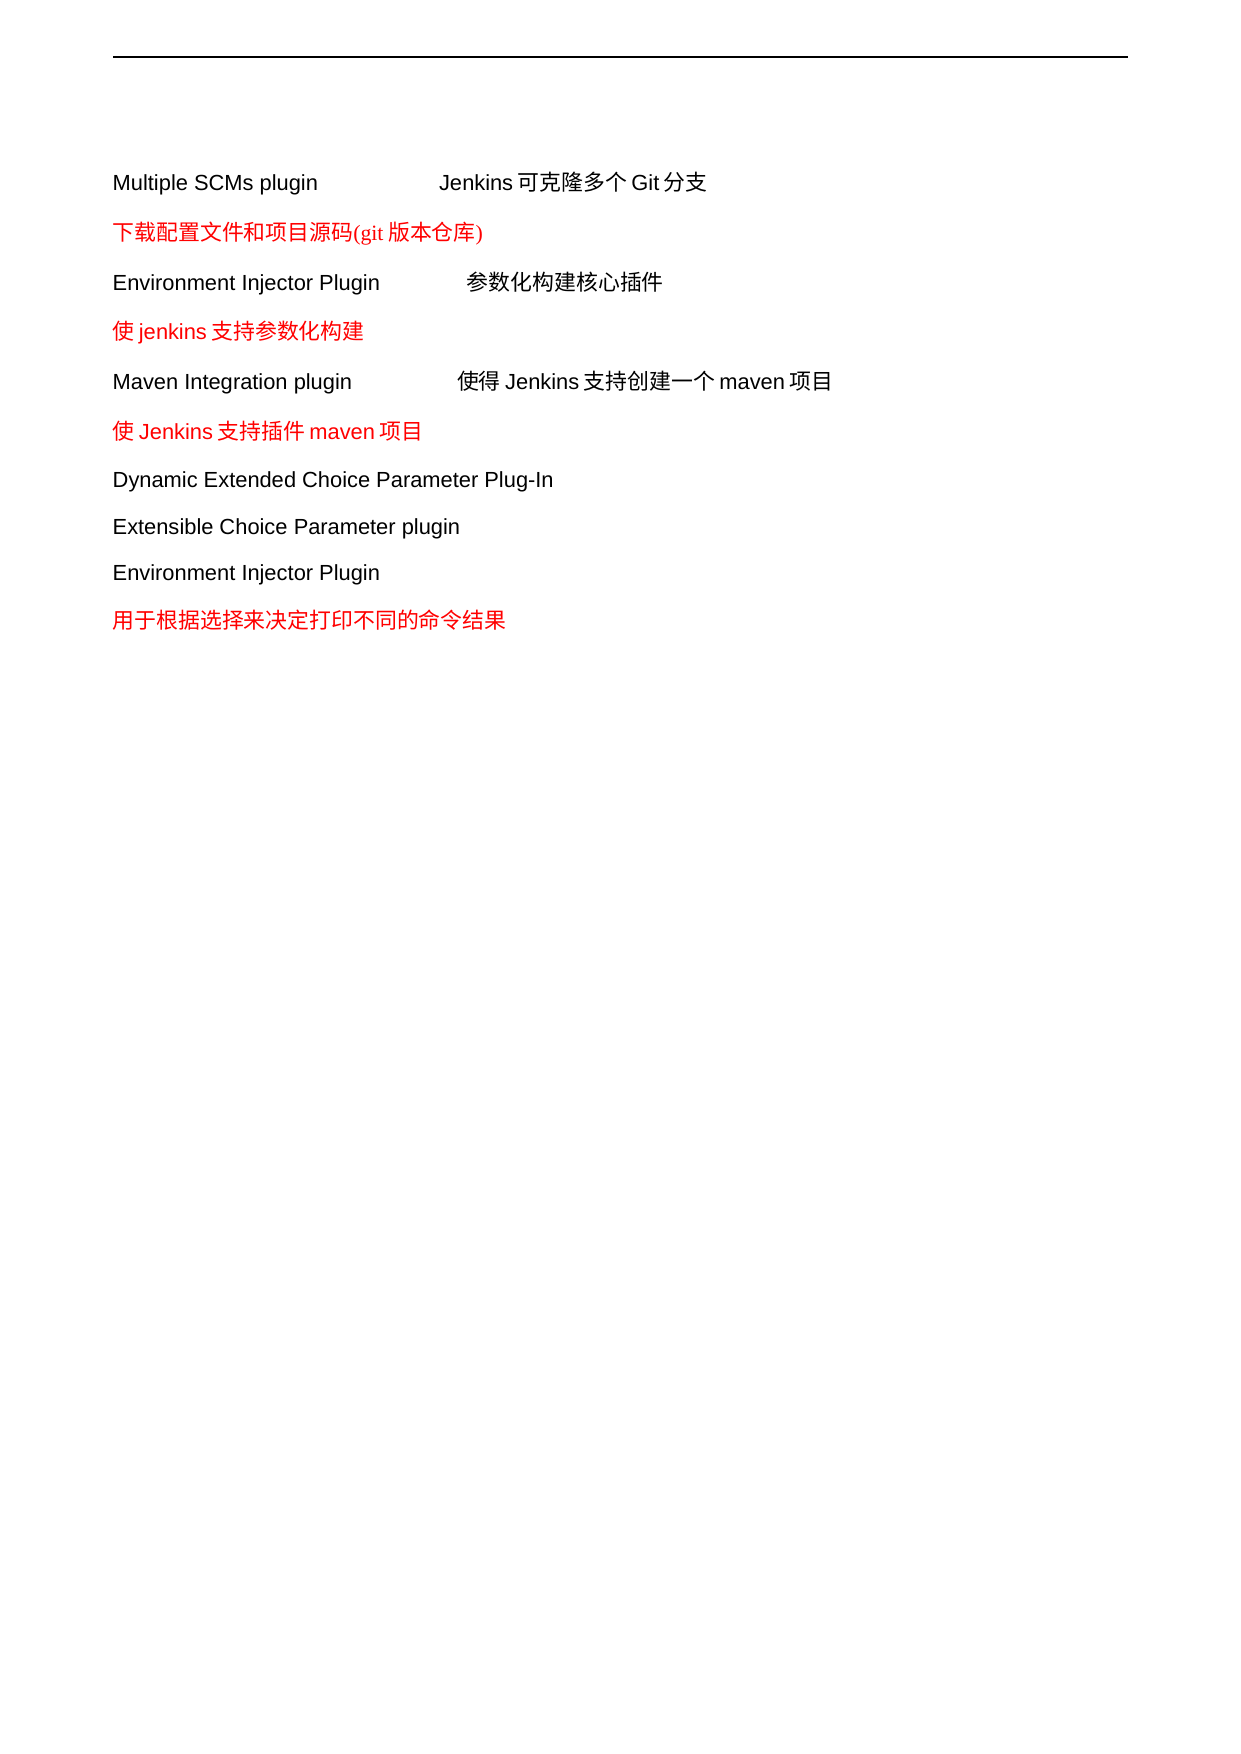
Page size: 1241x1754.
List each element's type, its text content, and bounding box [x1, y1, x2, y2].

text 使Jenkins支持插件maven项目 [112, 413, 1128, 447]
text 使jenkins支持参数化构建 [112, 313, 1128, 347]
text Maven Integration plugin 使得Jenkins支持创建一个maven项目 [112, 363, 1128, 397]
text Environment Injector Plugin [112, 556, 1128, 590]
text 用于根据选择来决定打印不同的命令结果 [112, 602, 1128, 636]
text 下载配置文件和项目源码(git版本仓库) [112, 214, 1128, 248]
text Environment Injector Plugin 参数化构建核心插件 [112, 263, 1128, 297]
text Multiple SCMs plugin Jenkins可克隆多个Git分支 [112, 164, 1128, 198]
text Dynamic Extended Choice Parameter Plug-In [112, 463, 1128, 497]
text Extensible Choice Parameter plugin [112, 509, 1128, 543]
